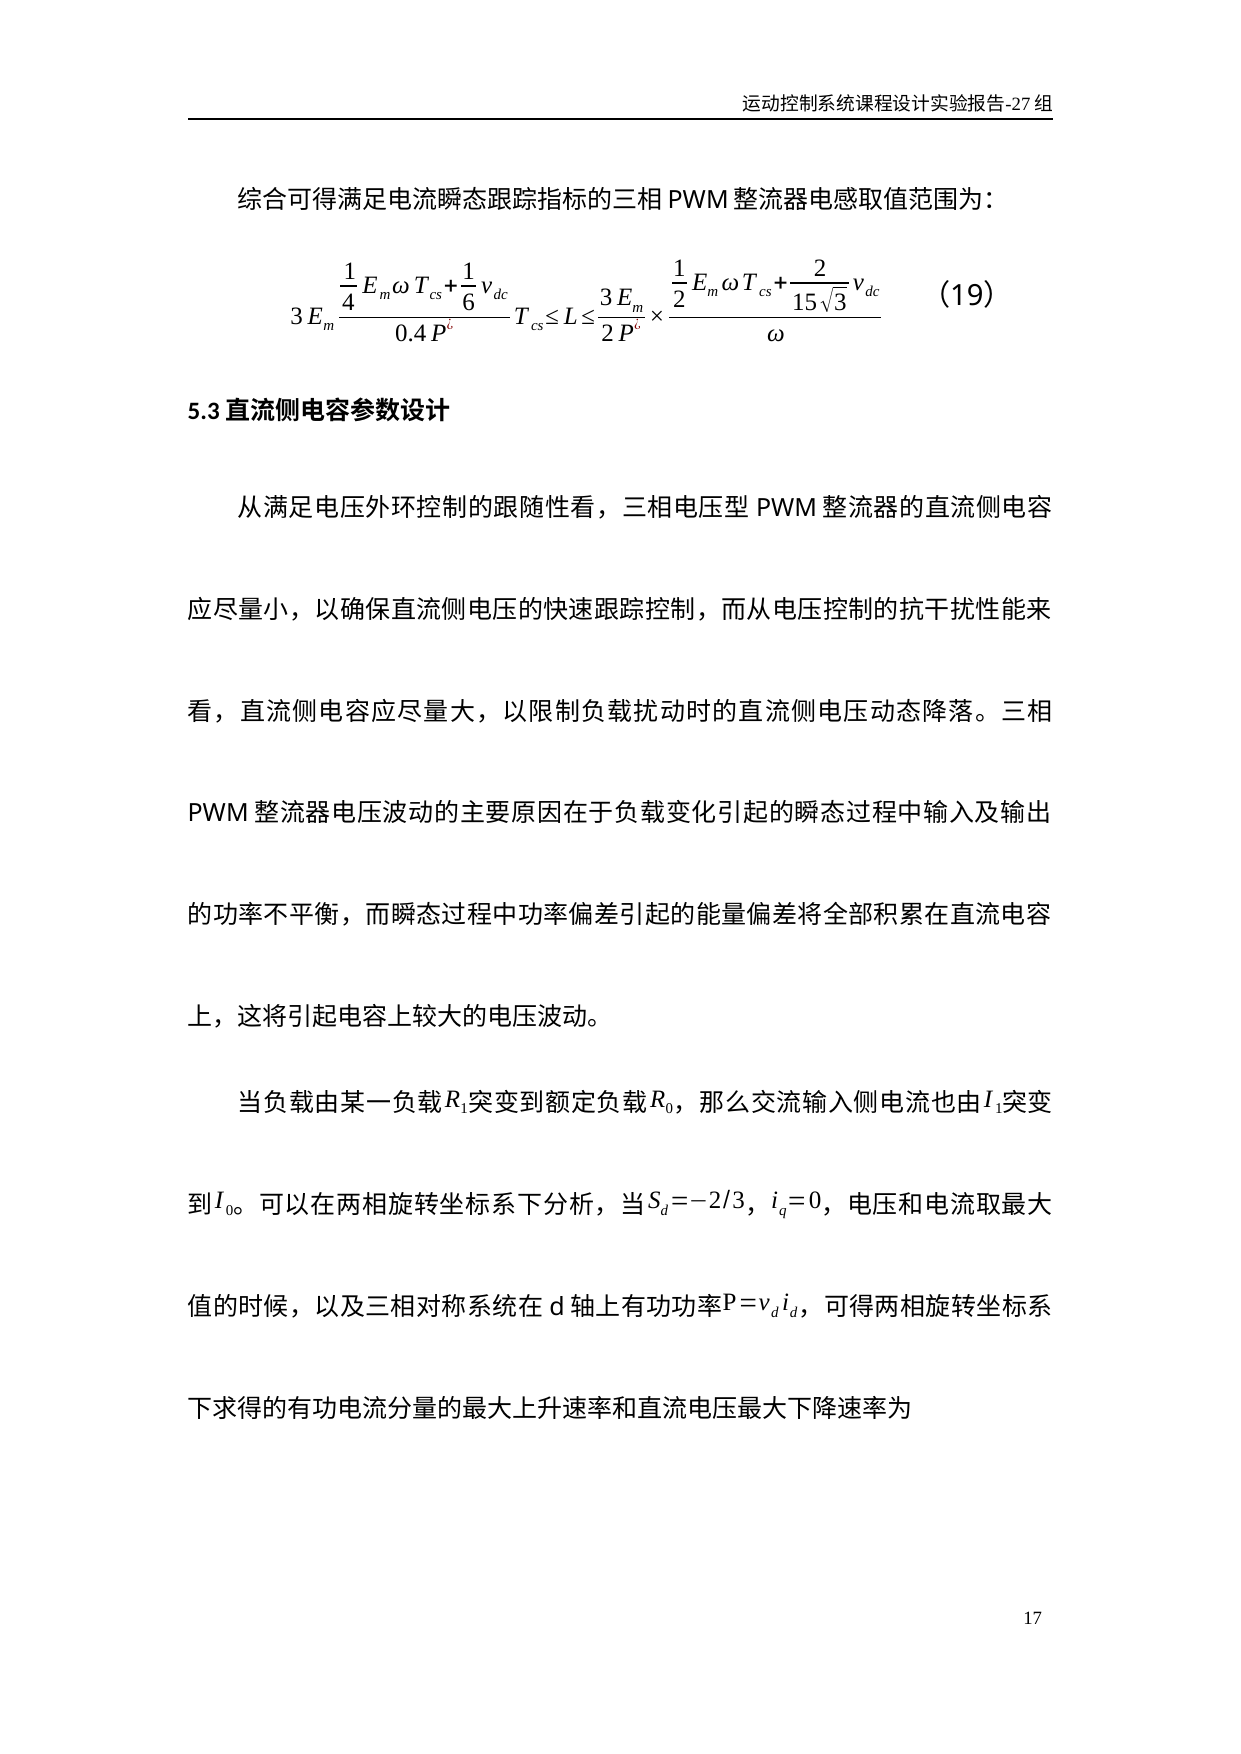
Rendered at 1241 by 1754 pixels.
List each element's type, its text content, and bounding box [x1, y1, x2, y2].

text 从满足电压外环控制的跟随性看，三相电压型PWM整流器的直流侧电容应尽量小，以确保直流侧电压的快速跟踪控制，而从电压控制的抗干扰性能来看，直流侧电容应尽量大，以限制负载扰动时的直流侧电压动态降落。三相PWM整流器电压波动的主要原因在于负载变化引起的瞬态过程中输入及输出的功率不平衡，而瞬态过程中功率偏差引起的能量偏差将全部积累在直流电容上，这将引起电容上较大的电压波动。 [187, 471, 1053, 1049]
text 当负载由某一负载突变到额定负载，那么交流输入侧电流也由突变到。可以在两相旋转坐标系下分析，当，，电压和电流取最大值的时候，以及三相对称系统在d轴上有功功率，可得两相旋转坐标系下求得的有功电流分量的最大上升速率和直流电压最大下降速率为 [187, 1067, 1053, 1440]
list （19） [250, 250, 1053, 352]
text 综合可得满足电流瞬态跟踪指标的三相PWM整流器电感取值范围为： [187, 164, 1053, 232]
subtitle 5.3 直流侧电容参数设计 [187, 375, 1053, 443]
